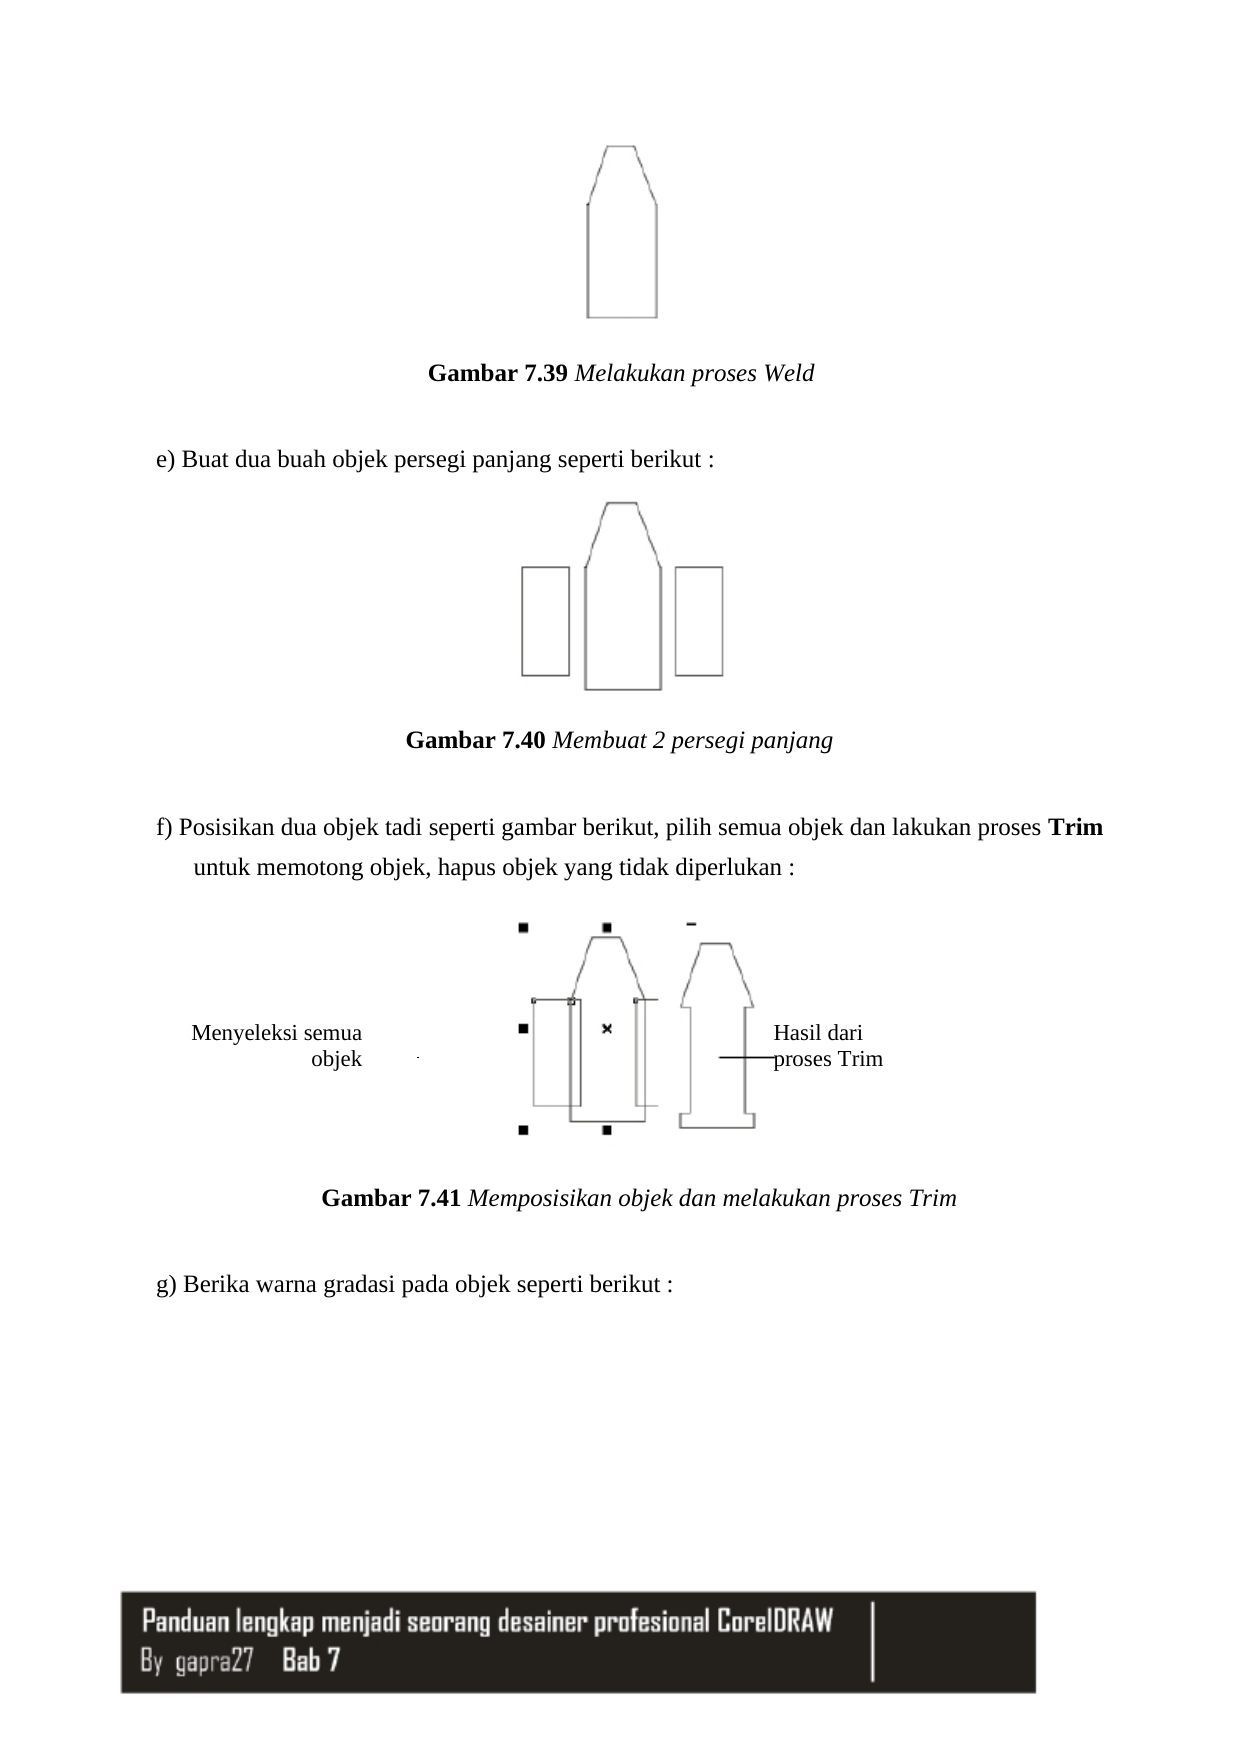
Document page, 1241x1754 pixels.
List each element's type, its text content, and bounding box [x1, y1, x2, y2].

text Gambar 7.39 Melakukan proses Weld [428, 359, 1240, 387]
text proses Trim [773, 1046, 1240, 1072]
picture [508, 896, 778, 1168]
text untuk memotong objek, hapus objek yang tidak diperlukan : [193, 841, 1240, 884]
picture [554, 116, 686, 347]
text Gambar 7.41 Memposisikan objek dan melakukan proses Trim [321, 1184, 1240, 1212]
text g) Berika warna gradasi pada objek seperti berikut : [156, 1270, 1240, 1298]
picture [116, 1585, 1040, 1697]
text objek [311, 1046, 772, 1072]
text Hasil dari [773, 1021, 1240, 1046]
text e) Buat dua buah objek persegi panjang seperti berikut : [156, 446, 1240, 473]
text f) Posisikan dua objek tadi seperti gambar berikut, pilih semua objek dan lakukan proses Trim [156, 813, 1240, 841]
picture [506, 485, 733, 716]
text Gambar 7.40 Membuat 2 persegi panjang [405, 727, 1240, 754]
text Menyeleksi semua [191, 1021, 772, 1046]
